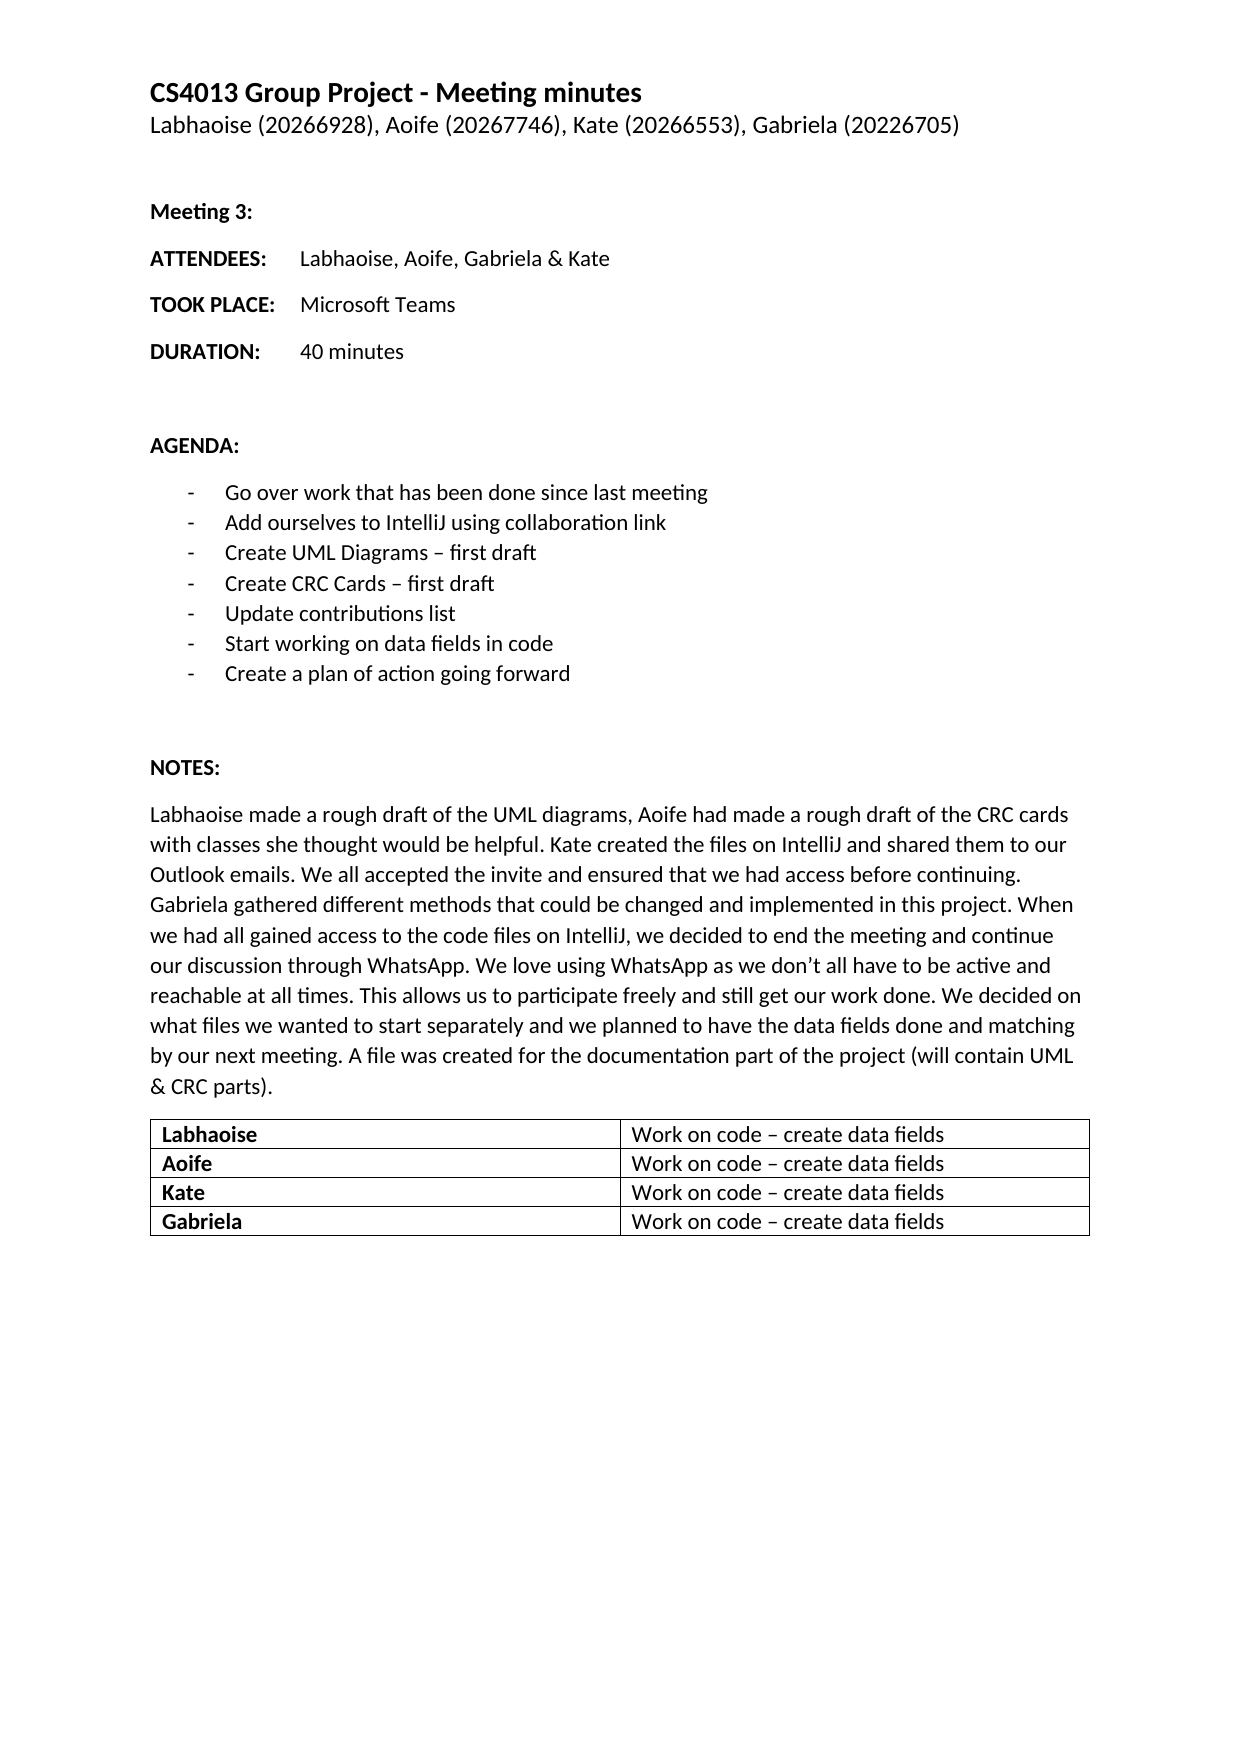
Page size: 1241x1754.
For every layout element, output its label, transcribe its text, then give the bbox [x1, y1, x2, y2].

text Meeting 3: [150, 197, 1090, 225]
list Start working on data fields in code [187, 629, 1090, 657]
text NOTES: [150, 753, 1090, 781]
list Go over work that has been done since last meeting [187, 478, 1090, 506]
table_cell Work on code – create data fields [621, 1178, 1089, 1206]
text ATTENDEES: Labhaoise, Aoife, Gabriela & Kate [150, 244, 1090, 272]
text TOOK PLACE: Microsoft Teams [150, 291, 1090, 319]
table_cell Aoife [151, 1149, 620, 1177]
table_cell Kate [151, 1178, 620, 1206]
table_cell Gabriela [151, 1207, 620, 1235]
list Create a plan of action going forward [187, 659, 1090, 687]
list Update contributions list [187, 599, 1090, 627]
list Create CRC Cards – first draft [187, 569, 1090, 597]
text AGENDA: [150, 431, 1090, 459]
table_cell Work on code – create data fields [621, 1149, 1089, 1177]
list Create UML Diagrams – first draft [187, 538, 1090, 567]
text Labhaoise made a rough draft of the UML diagrams, Aoife had made a rough draft of the CRC cards with classes she thought would be helpful. Kate created the files on IntelliJ and shared them to our Outlook emails. We all accepted the invite and ensured that we had access before continuing. Gabriela gathered different methods that could be changed and implemented in this project. When we had all gained access to the code files on IntelliJ, we decided to end the meeting and continue our discussion through WhatsApp. We love using WhatsApp as we don’t all have to be active and reachable at all times. This allows us to participate freely and still get our work done. We decided on what files we wanted to start separately and we planned to have the data fields done and matching by our next meeting. A file was created for the documentation part of the project (will contain UML & CRC parts). [150, 800, 1090, 1100]
table_header Work on code – create data fields [621, 1120, 1089, 1148]
text DURATION: 40 minutes [150, 337, 1090, 366]
list Add ourselves to IntelliJ using collaboration link [187, 508, 1090, 536]
table_header Labhaoise [151, 1120, 620, 1148]
table_cell Work on code – create data fields [621, 1207, 1089, 1235]
